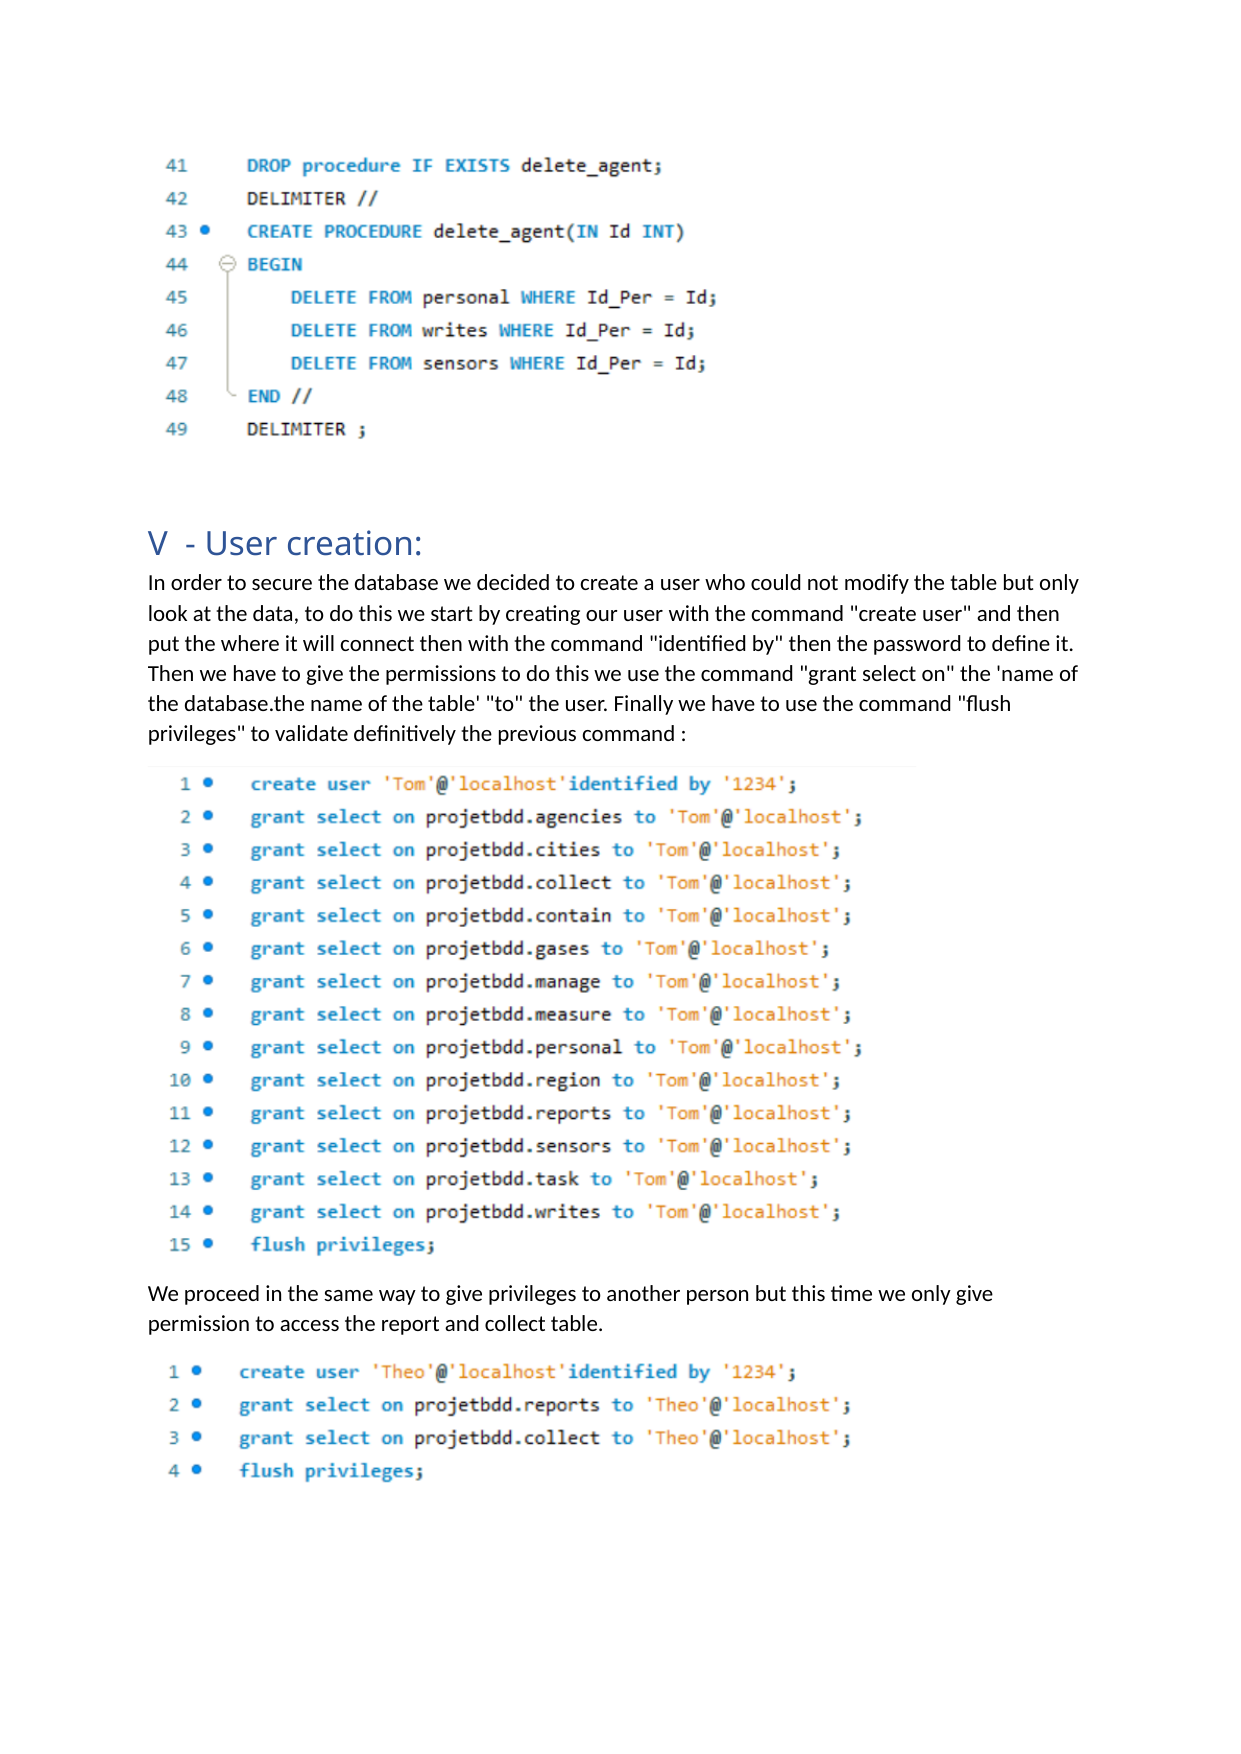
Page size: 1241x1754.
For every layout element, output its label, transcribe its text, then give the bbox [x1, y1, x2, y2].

picture [147, 1356, 892, 1489]
picture [147, 766, 917, 1261]
text We proceed in the same way to give privileges to another person but this time we only give permission to access the report and collect table. [148, 1279, 1093, 1337]
subtitle V - User creation: [148, 519, 1093, 565]
text In order to secure the database we decided to create a user who could not modify the table but only look at the data, to do this we start by creating our user with the command "create user" and then put the where it will connect then with the command "identified by" then the password to define it. Then we have to give the permissions to do this we use the command "grant select on" the 'name of the database.the name of the table' "to" the user. Finally we have to use the command "flush privileges" to validate definitively the previous command : [148, 568, 1093, 748]
picture [147, 147, 843, 446]
